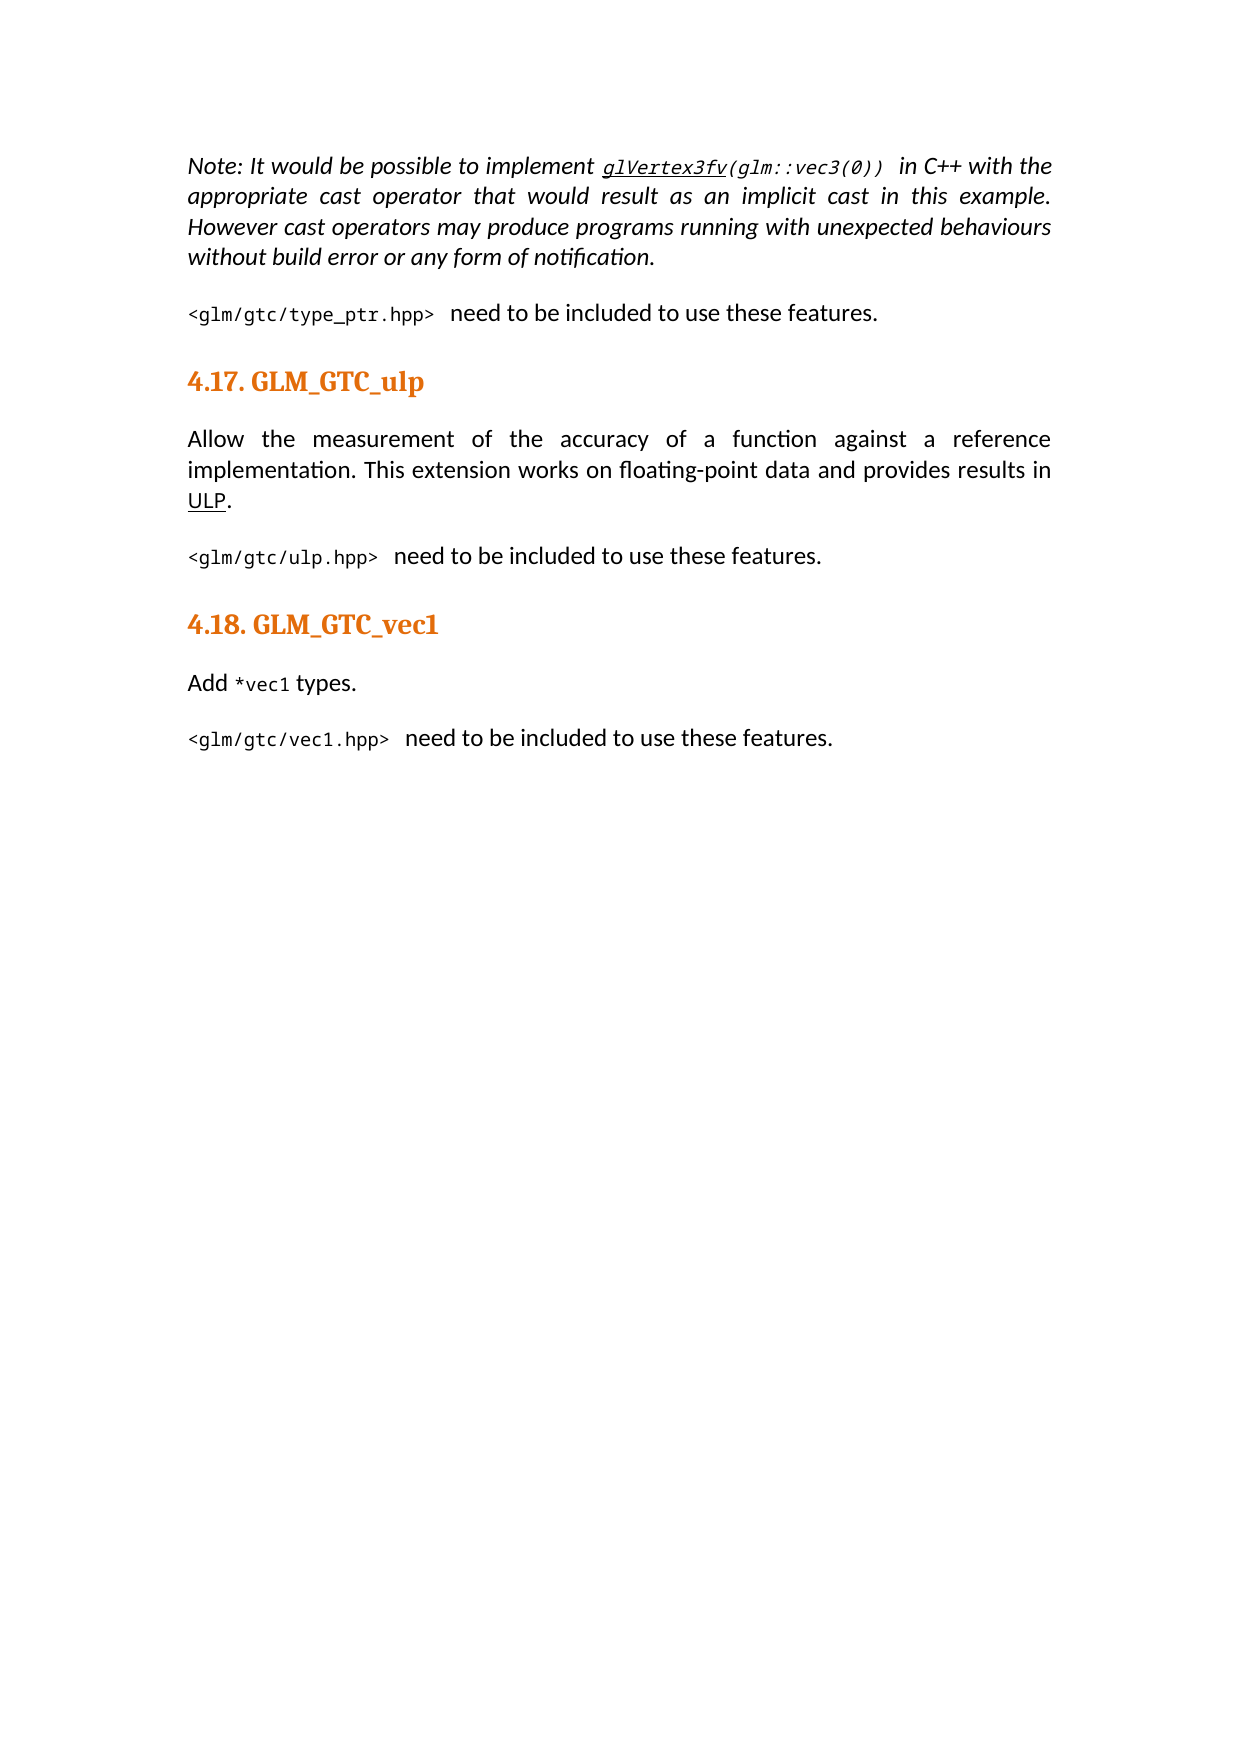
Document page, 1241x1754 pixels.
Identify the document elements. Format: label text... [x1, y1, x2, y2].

text <glm/gtc/vec1.hpp> need to be included to use these features. [187, 722, 1053, 753]
text Note: It would be possible to implement glVertex3fv(glm::vec3(0)) in C++ with the appropriate cast operator that would result as an implicit cast in this example. However cast operators may produce programs running with unexpected behaviours without build error or any form of notification. [187, 150, 1053, 272]
subtitle 4.18. GLM_GTC_vec1 [187, 608, 1053, 642]
text <glm/gtc/ulp.hpp> need to be included to use these features. [187, 540, 1053, 571]
subtitle 4.17. GLM_GTC_ulp [187, 365, 1053, 399]
text Add *vec1 types. [187, 667, 1053, 697]
text <glm/gtc/type_ptr.hpp> need to be included to use these features. [187, 297, 1053, 328]
